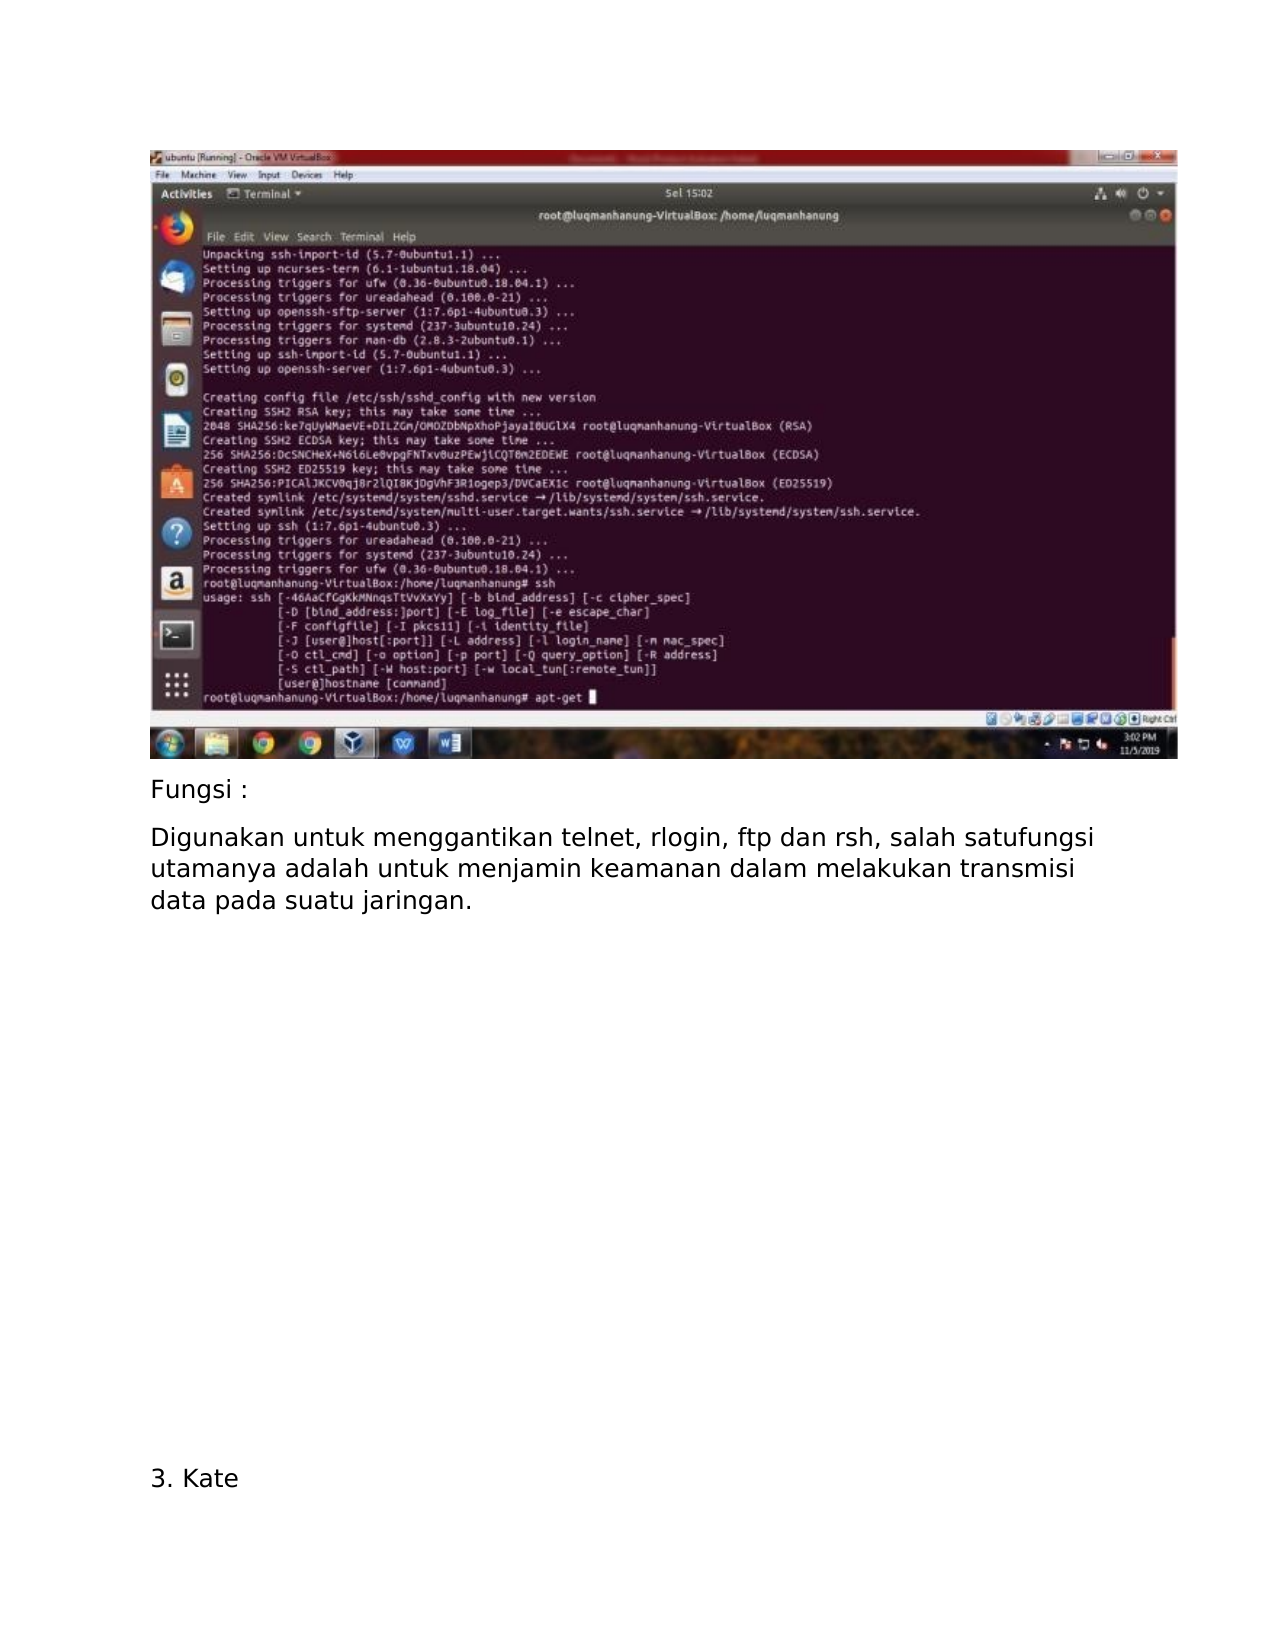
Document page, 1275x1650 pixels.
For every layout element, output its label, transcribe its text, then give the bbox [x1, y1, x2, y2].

text Digunakan untuk menggantikan telnet, rlogin, ftp dan rsh, salah satufungsi utamanya adalah untuk menjamin keamanan dalam melakukan transmisi data pada suatu jaringan. [150, 823, 1129, 915]
text Fungsi : [150, 775, 1183, 804]
picture [150, 150, 1178, 759]
list Kate [150, 1464, 1183, 1493]
